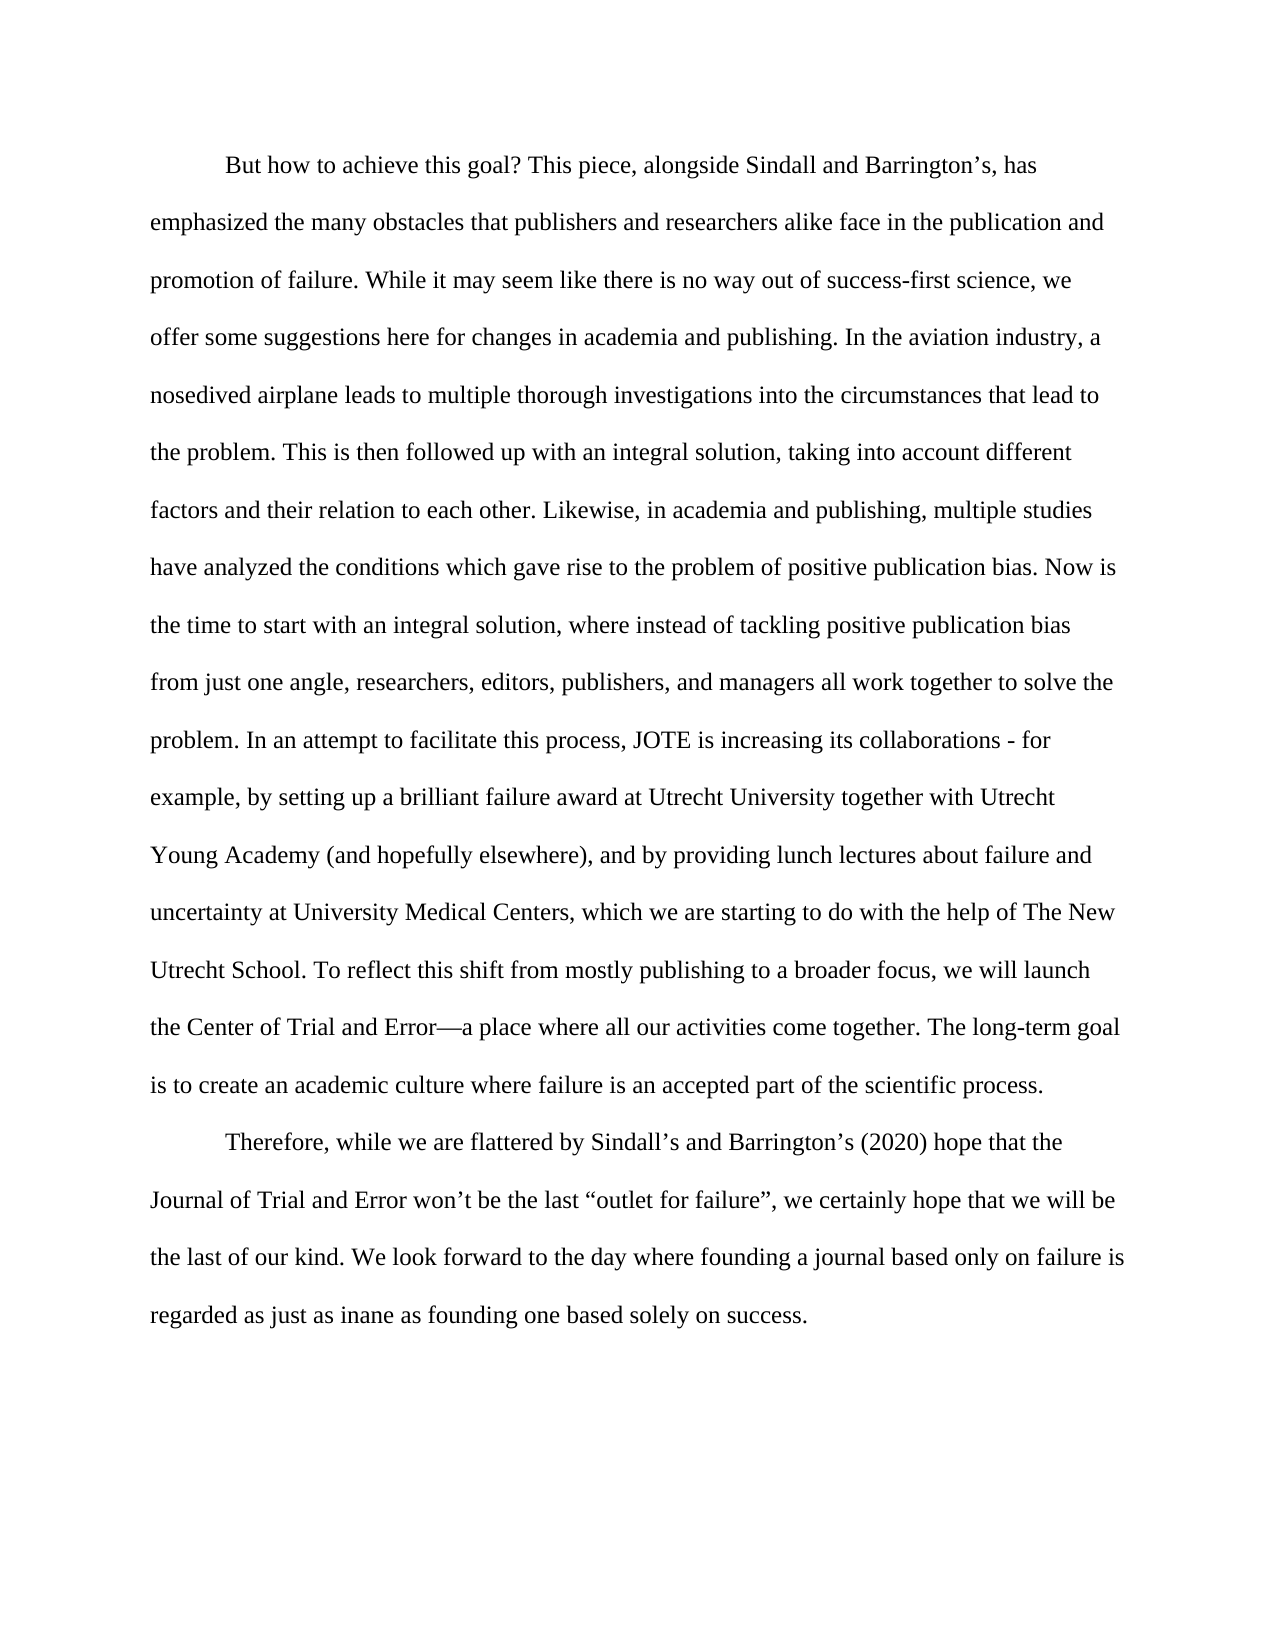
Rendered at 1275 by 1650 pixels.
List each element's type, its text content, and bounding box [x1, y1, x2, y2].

text But how to achieve this goal? This piece, alongside Sindall and Barrington’s, has emphasized the many obstacles that publishers and researchers alike face in the publication and promotion of failure. While it may seem like there is no way out of success-first science, we offer some suggestions here for changes in academia and publishing. In the aviation industry, a nosedived airplane leads to multiple thorough investigations into the circumstances that lead to the problem. This is then followed up with an integral solution, taking into account different factors and their relation to each other. Likewise, in academia and publishing, multiple studies have analyzed the conditions which gave rise to the problem of positive publication bias. Now is the time to start with an integral solution, where instead of tackling positive publication bias from just one angle, researchers, editors, publishers, and managers all work together to solve the problem. In an attempt to facilitate this process, JOTE is increasing its collaborations - for example, by setting up a brilliant failure award at Utrecht University together with Utrecht Young Academy (and hopefully elsewhere), and by providing lunch lectures about failure and uncertainty at University Medical Centers, which we are starting to do with the help of The New Utrecht School. To reflect this shift from mostly publishing to a broader focus, we will launch the Center of Trial and Error—a place where all our activities come together. The long-term goal is to create an academic culture where failure is an accepted part of the scientific process. [150, 150, 1125, 1099]
text Therefore, while we are flattered by Sindall’s and Barrington’s (2020) hope that the Journal of Trial and Error won’t be the last “outlet for failure”, we certainly hope that we will be the last of our kind. We look forward to the day where founding a journal based only on failure is regarded as just as inane as founding one based solely on success. [150, 1127, 1125, 1329]
